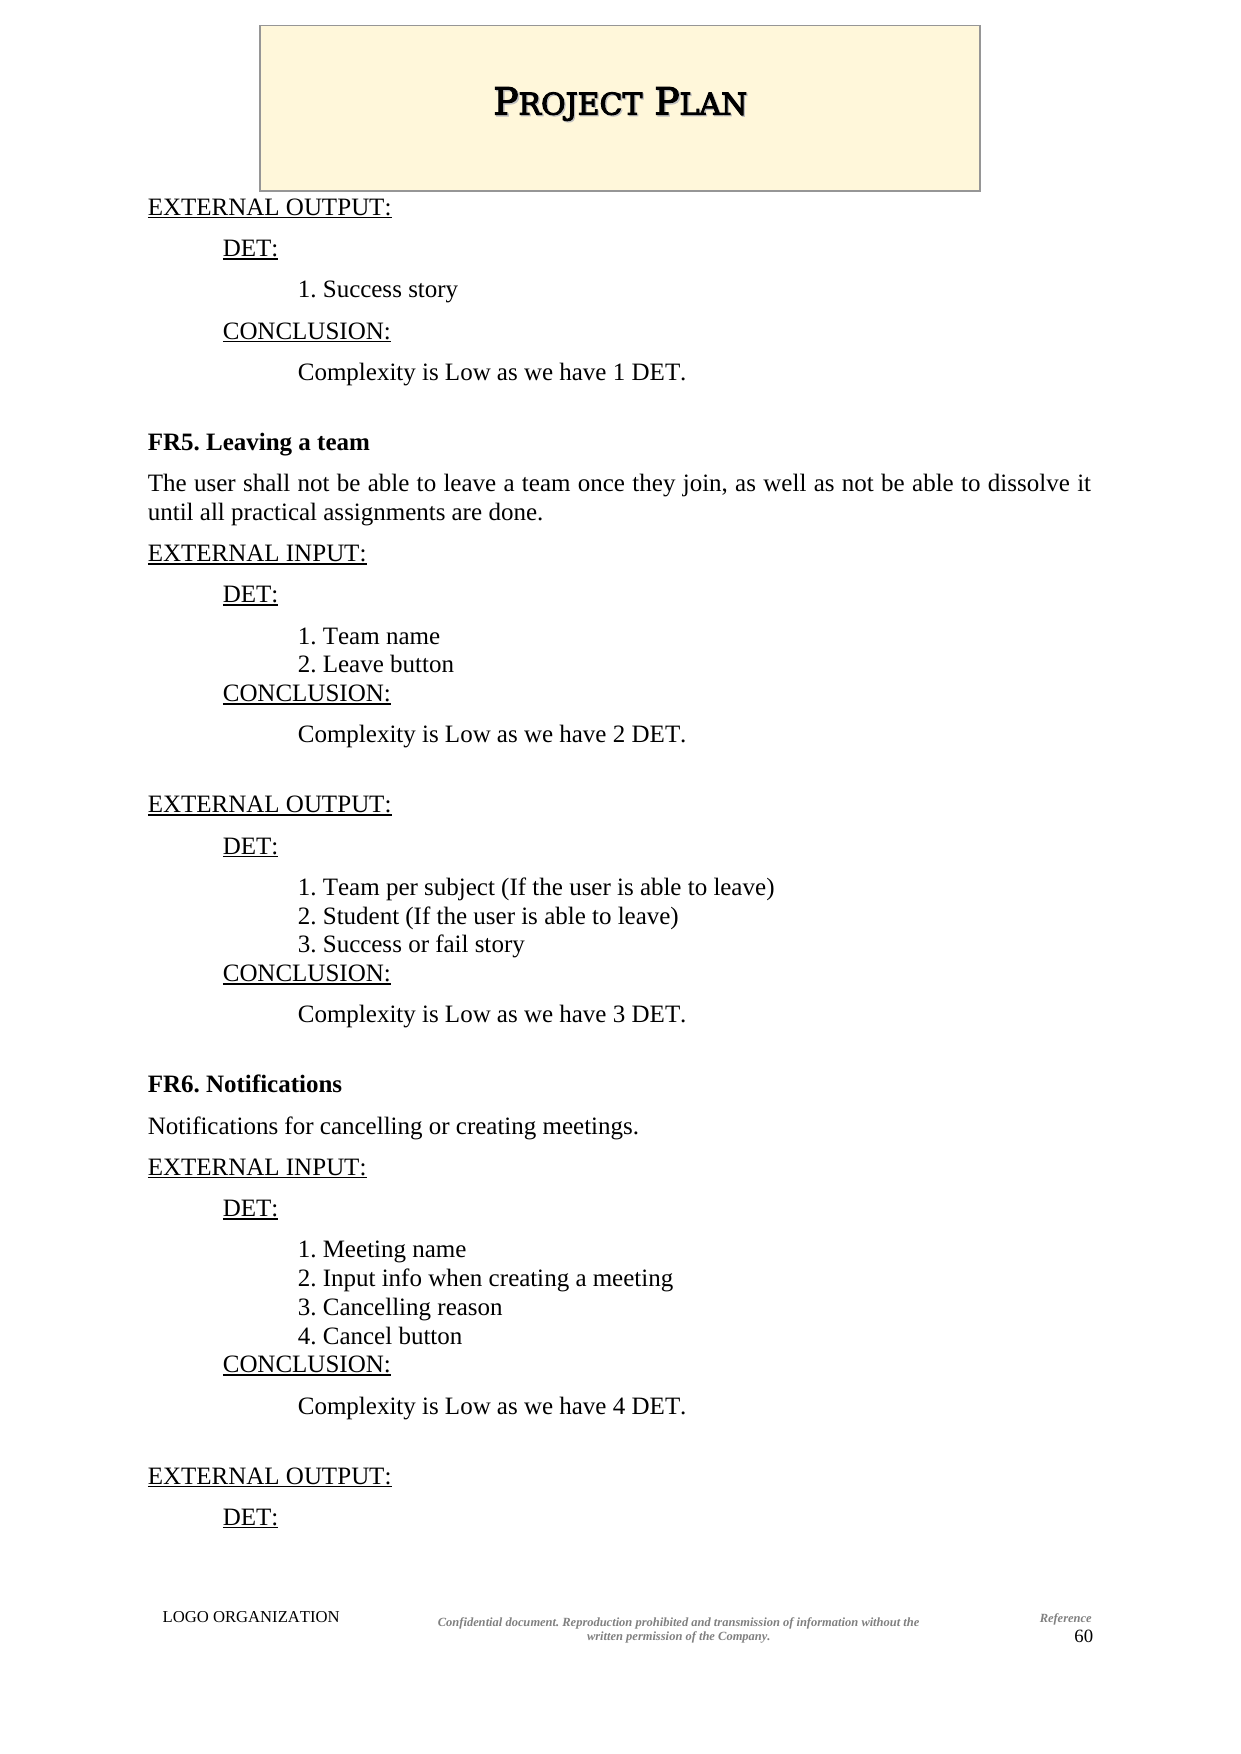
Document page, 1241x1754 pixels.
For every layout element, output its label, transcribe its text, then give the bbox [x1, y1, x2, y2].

text EXTERNAL OUTPUT: [148, 789, 1092, 818]
text CONCLUSION: [148, 1349, 1092, 1378]
text EXTERNAL INPUT: [148, 538, 1092, 567]
text FR6. Notifications [148, 1069, 1092, 1098]
text 1. Success story [223, 274, 1092, 303]
text 2. Input info when creating a meeting [223, 1263, 1092, 1292]
text DET: [148, 1193, 1092, 1222]
text DET: [148, 1502, 1092, 1531]
text The user shall not be able to leave a team once they join, as well as not be able to dissolve it until all practical assignments are done. [148, 468, 1092, 526]
text 1. Team name [223, 621, 1092, 649]
text Complexity is Low as we have 4 DET. [223, 1391, 1092, 1419]
text 1. Team per subject (If the user is able to leave) [223, 872, 1092, 901]
text Complexity is Low as we have 2 DET. [223, 719, 1092, 748]
text CONCLUSION: [148, 316, 1092, 344]
text 4. Cancel button [223, 1321, 1092, 1349]
text 1. Meeting name [223, 1234, 1092, 1263]
text DET: [148, 831, 1092, 859]
text CONCLUSION: [148, 958, 1092, 987]
text CONCLUSION: [148, 678, 1092, 707]
text DET: [148, 233, 1092, 262]
text Complexity is Low as we have 3 DET. [223, 999, 1092, 1028]
text DET: [148, 579, 1092, 608]
text 3. Cancelling reason [223, 1292, 1092, 1321]
text 2. Student (If the user is able to leave) [223, 901, 1092, 929]
text EXTERNAL OUTPUT: [148, 1461, 1092, 1489]
text EXTERNAL OUTPUT: [148, 192, 1092, 221]
text Notifications for cancelling or creating meetings. [148, 1111, 1092, 1139]
text FR5. Leaving a team [148, 427, 1092, 456]
text Complexity is Low as we have 1 DET. [223, 357, 1092, 386]
text 3. Success or fail story [223, 929, 1092, 958]
text EXTERNAL INPUT: [148, 1152, 1092, 1181]
text 2. Leave button [223, 649, 1092, 678]
